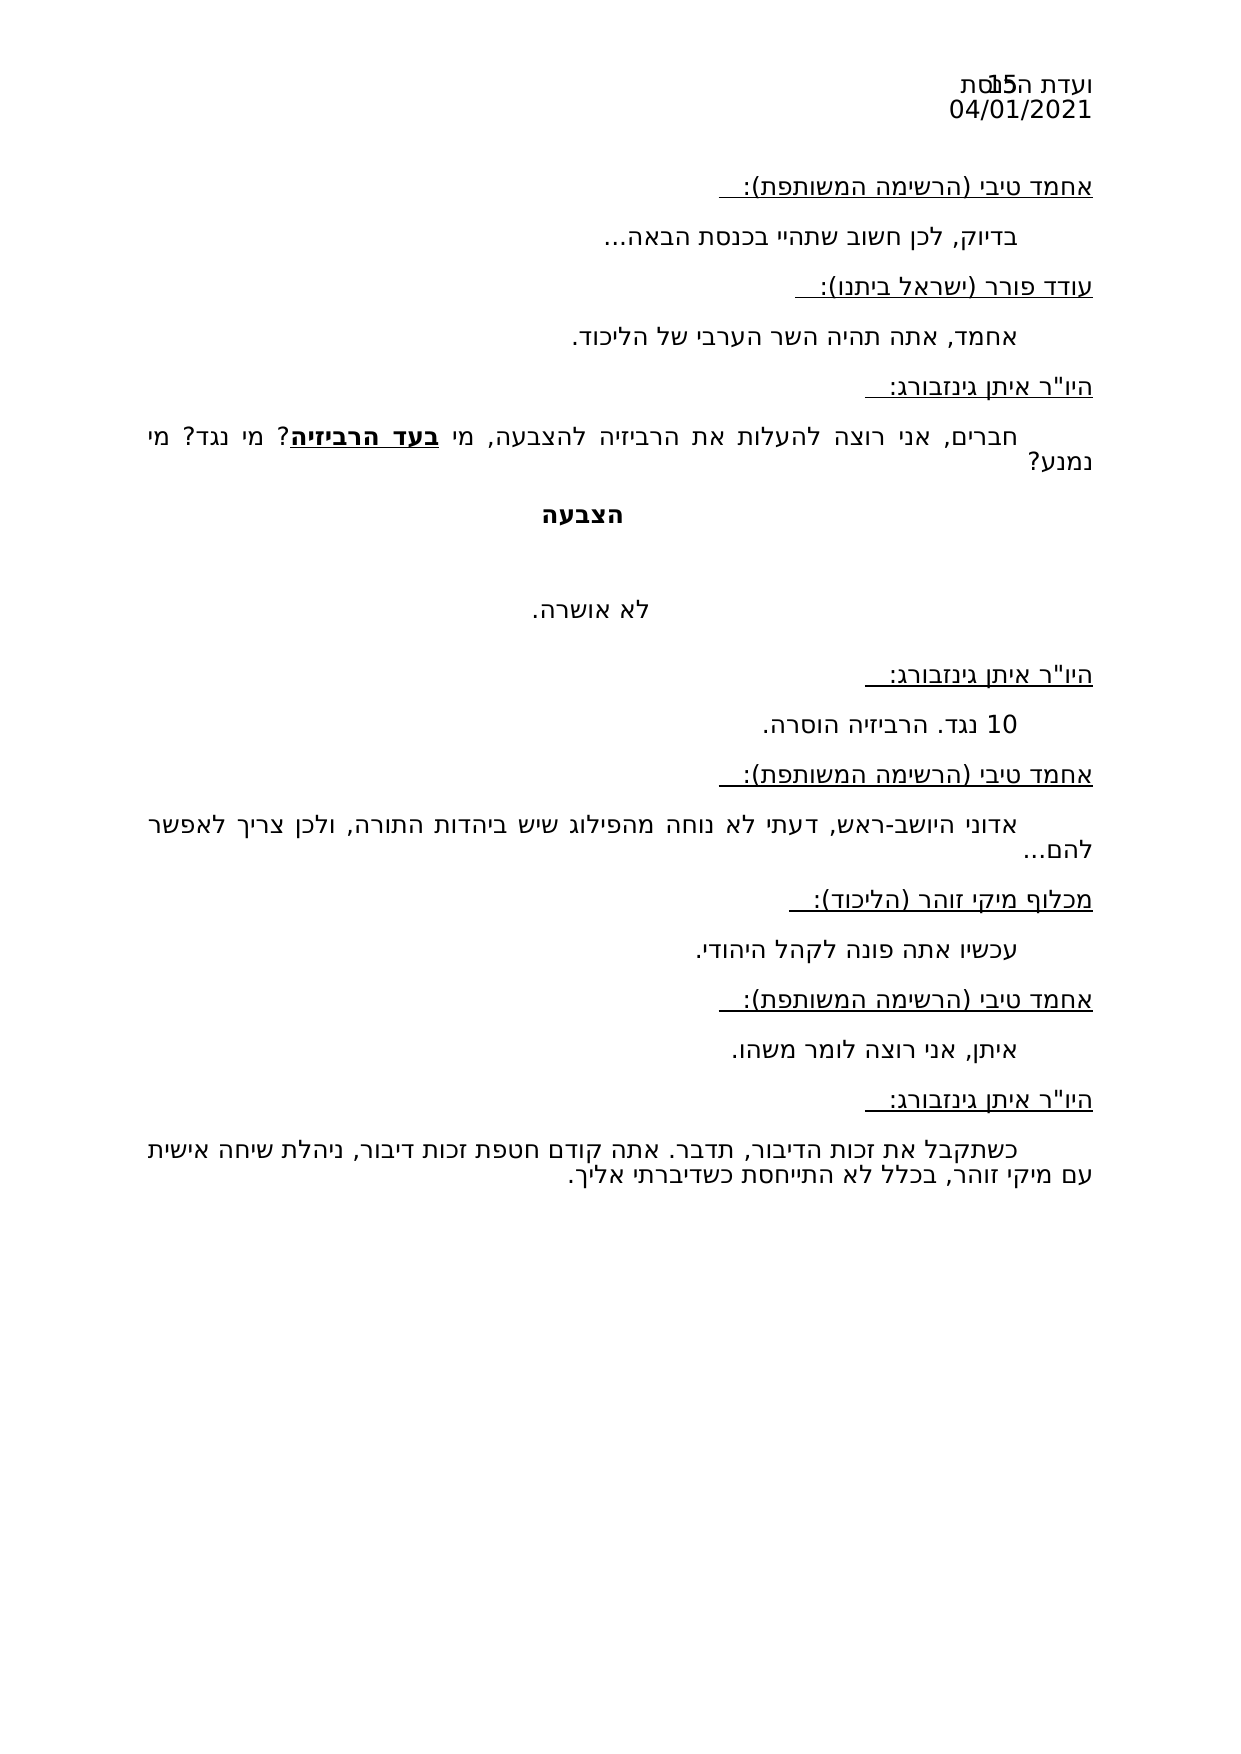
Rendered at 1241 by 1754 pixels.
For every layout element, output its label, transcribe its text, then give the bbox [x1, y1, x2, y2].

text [147, 175, 1093, 200]
text בדיוק, לכן חשוב שתהיי בכנסת הבאה... [147, 225, 1093, 250]
text << יור >> היו"ר איתן גינזבורג: << יור >> [147, 663, 1093, 688]
text << דובר >> עודד פורר (ישראל ביתנו): << דובר >> [147, 275, 1093, 300]
text << דובר >> אחמד טיבי (הרשימה המשותפת): << דובר >> [147, 988, 1093, 1013]
text << דובר >> מכלוף מיקי זוהר (הליכוד): << דובר >> [147, 888, 1093, 913]
text הצבעה [147, 500, 1093, 529]
text לא אושרה. [147, 595, 1093, 624]
text << דובר >> אחמד טיבי (הרשימה המשותפת): << דובר >> [147, 763, 1093, 788]
text איתן, אני רוצה לומר משהו. [147, 1038, 1093, 1063]
text אחמד, אתה תהיה השר הערבי של הליכוד. [147, 325, 1093, 350]
text << יור >> היו"ר איתן גינזבורג: << יור >> [147, 375, 1093, 400]
text << יור >> היו"ר איתן גינזבורג: << יור >> [147, 1088, 1093, 1113]
text כשתקבל את זכות הדיבור, תדבר. אתה קודם חטפת זכות דיבור, ניהלת שיחה אישית עם מיקי זוהר, בכלל לא התייחסת כשדיברתי אליך. [147, 1138, 1093, 1188]
text אדוני היושב-ראש, דעתי לא נוחה מהפילוג שיש ביהדות התורה, ולכן צריך לאפשר להם... [147, 813, 1093, 863]
text עכשיו אתה פונה לקהל היהודי. [147, 938, 1093, 963]
text 10 נגד. הרביזיה הוסרה. [147, 713, 1093, 738]
text חברים, אני רוצה להעלות את הרביזיה להצבעה, מי בעד הרביזיה? מי נגד? מי נמנע? [147, 425, 1093, 475]
